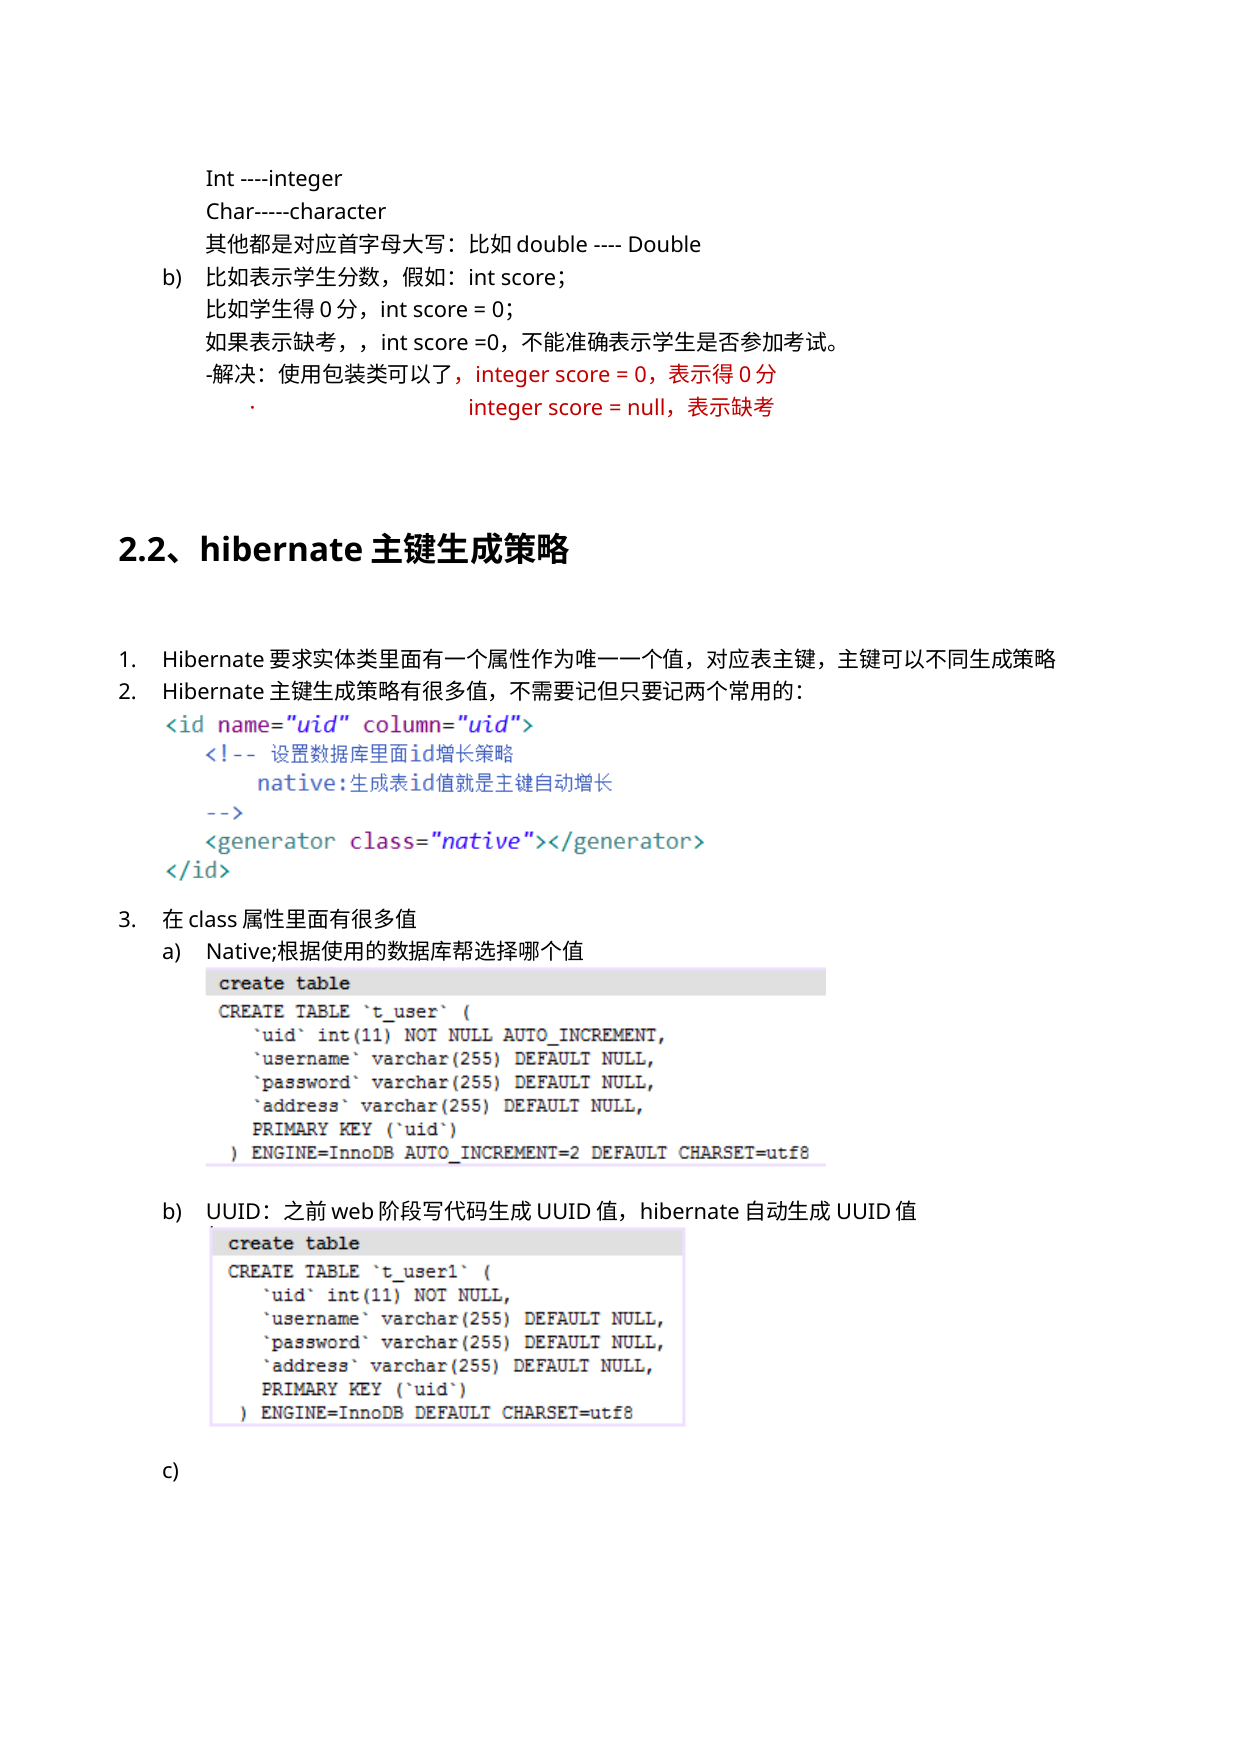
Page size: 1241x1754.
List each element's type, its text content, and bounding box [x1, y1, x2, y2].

list · integer score = null，表示缺考 [206, 389, 1122, 422]
list 比如表示学生分数，假如：int score； [162, 259, 1122, 292]
list Native;根据使用的数据库帮选择哪个值 [162, 934, 1122, 966]
list -解决：使用包装类可以了，integer score = 0，表示得0分 [206, 357, 1122, 389]
list Hibernate要求实体类里面有一个属性作为唯一一个值，对应表主键，主键可以不同生成策略 [118, 641, 1122, 674]
subtitle 2.2、hibernate主键生成策略 [118, 514, 1122, 579]
list 其他都是对应首字母大写：比如double ---- Double [206, 227, 1122, 259]
list 在class属性里面有很多值 [118, 901, 1122, 934]
picture [205, 1226, 692, 1430]
list Int ----integer [206, 162, 1122, 194]
list 比如学生得0分，int score = 0； [206, 292, 1122, 324]
list Hibernate主键生成策略有很多值，不需要记但只要记两个常用的： [118, 674, 1122, 706]
list Char-----character [206, 194, 1122, 227]
picture [161, 706, 708, 886]
picture [205, 966, 826, 1170]
list UUID：之前web阶段写代码生成UUID值，hibernate自动生成UUID值 [162, 1194, 1122, 1226]
list 如果表示缺考，，int score =0，不能准确表示学生是否参加考试。 [206, 324, 1122, 357]
